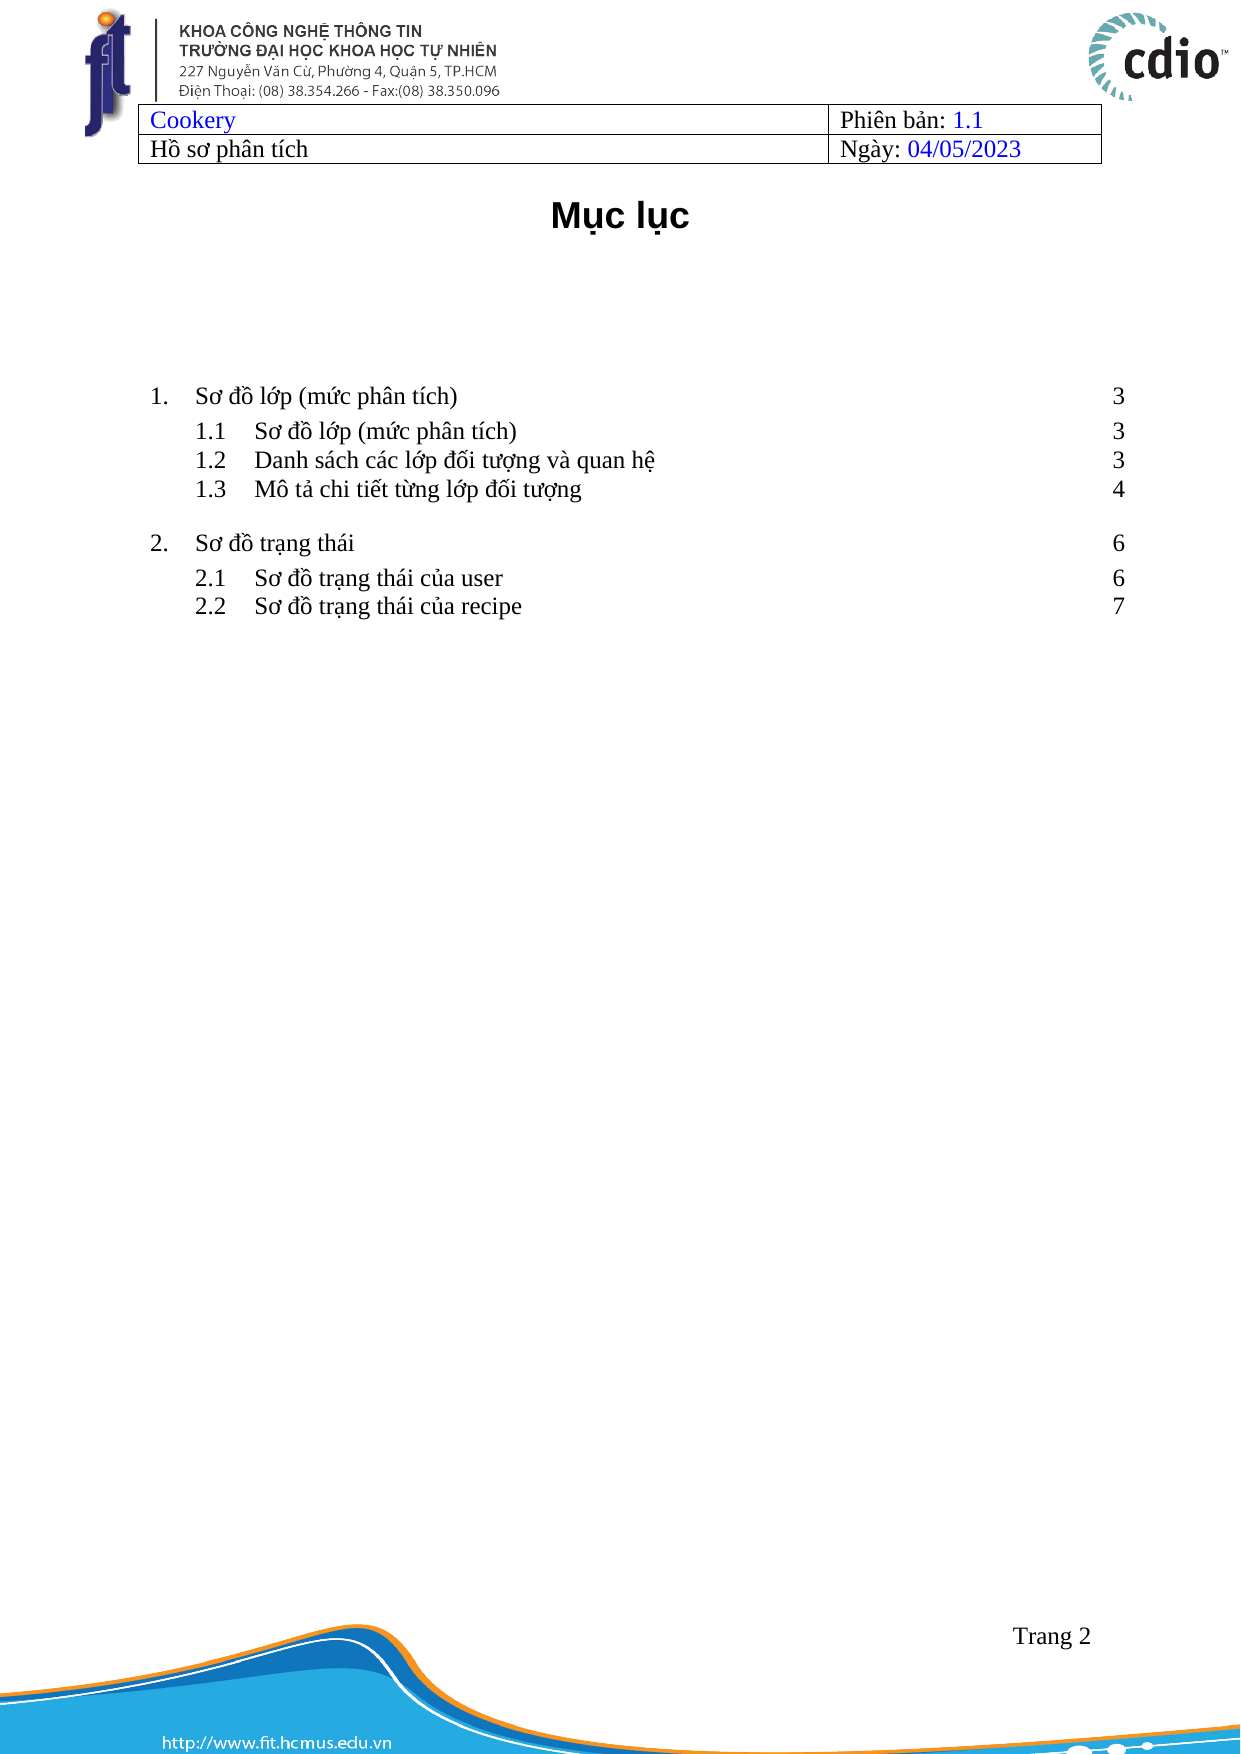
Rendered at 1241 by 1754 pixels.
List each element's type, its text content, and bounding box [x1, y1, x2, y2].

picture [829, 105, 1101, 134]
title Mục lục [150, 193, 1090, 236]
picture [0, 1621, 1241, 1754]
picture [829, 135, 1101, 161]
picture [139, 135, 828, 161]
picture [61, 2, 1241, 161]
picture [139, 105, 828, 134]
picture [220, 147, 225, 156]
